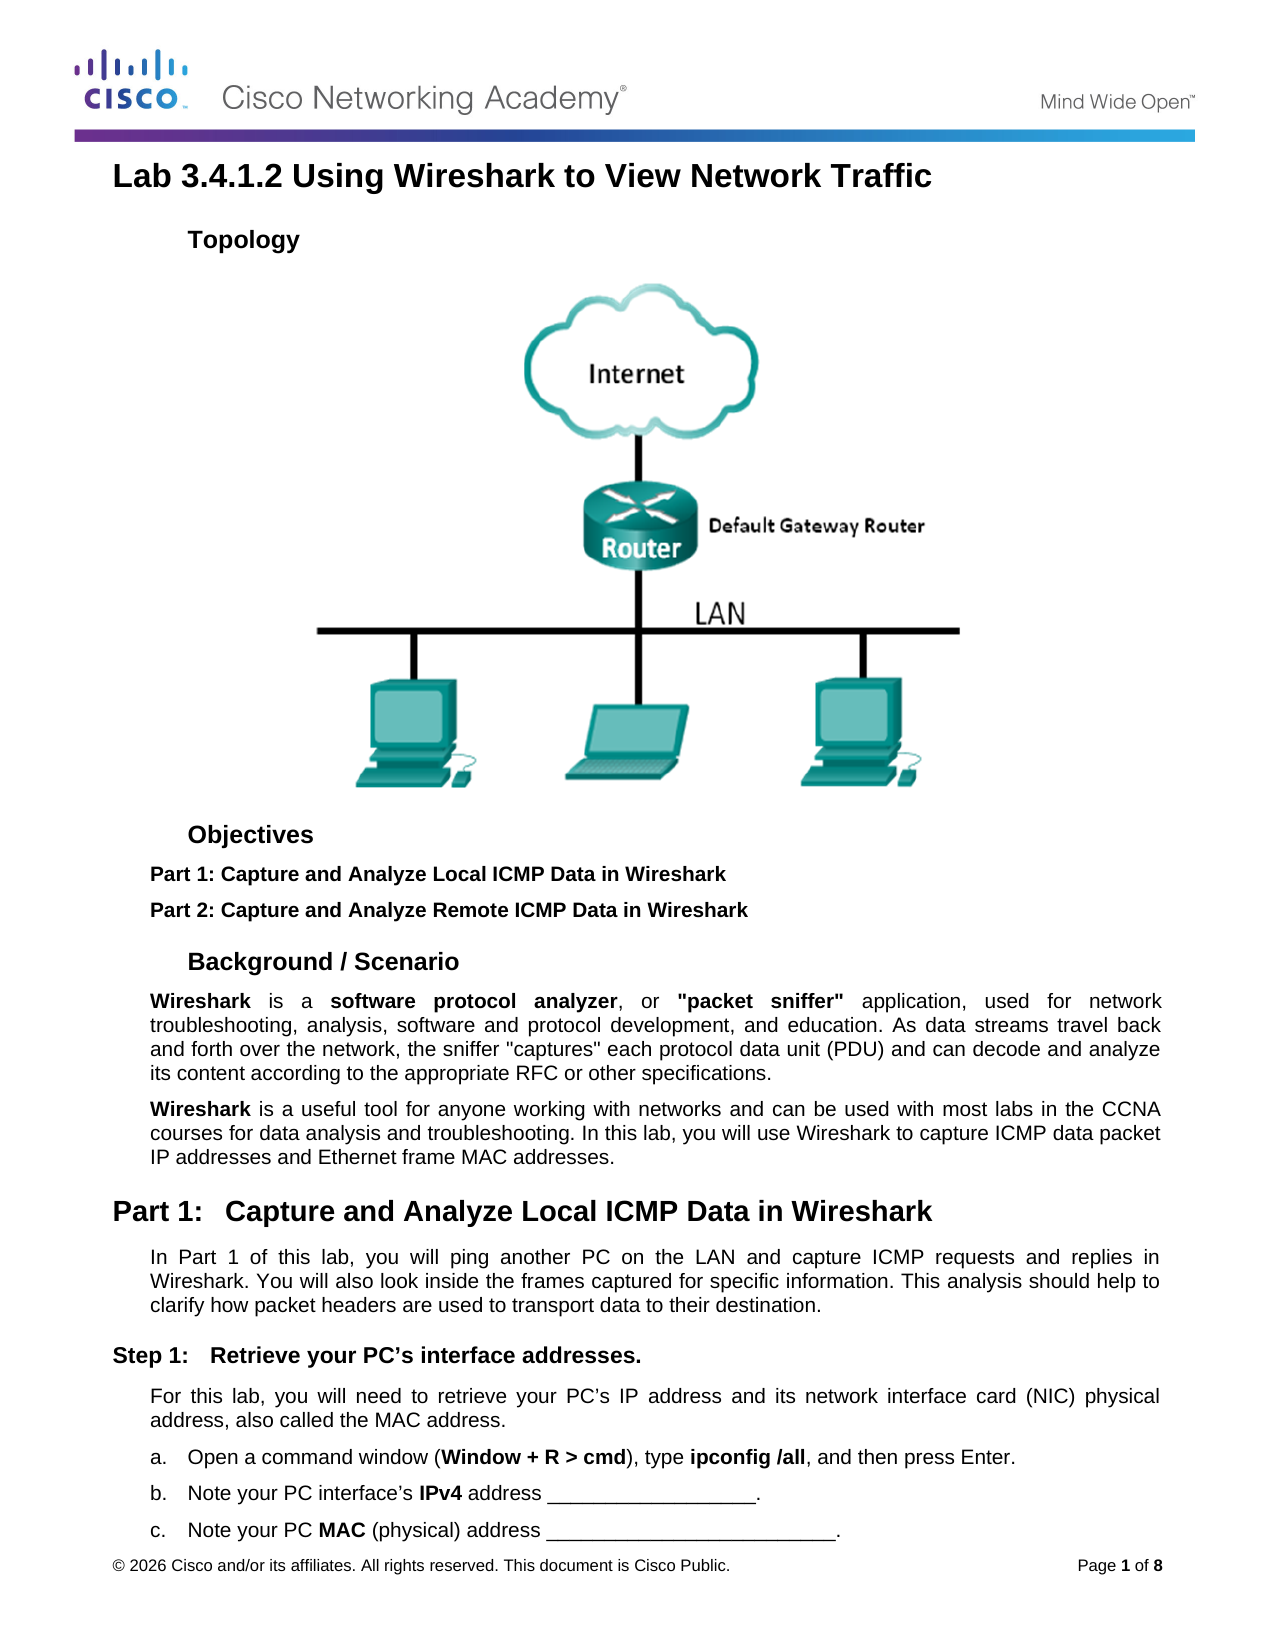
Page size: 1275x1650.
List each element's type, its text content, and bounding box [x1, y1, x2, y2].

title Lab 3.4.1.2 Using Wireshark to View Network Traffic [112, 156, 1162, 195]
text Note your PC interface’s IPv4 address __________________. [150, 1481, 1162, 1505]
text Wireshark is a useful tool for anyone working with networks and can be used with most labs in the CCNA courses for data analysis and troubleshooting. In this lab, you will use Wireshark to capture ICMP data packet IP addresses and Ethernet frame MAC addresses. [150, 1097, 1162, 1169]
text Objectives [112, 821, 1162, 849]
text Wireshark is a software protocol analyzer, or "packet sniffer" application, used for network troubleshooting, analysis, software and protocol development, and education. As data streams travel back and forth over the network, the sniffer "captures" each protocol data unit (PDU) and can decode and analyze its content according to the appropriate RFC or other specifications. [150, 988, 1162, 1084]
text Retrieve your PC’s interface addresses. [112, 1342, 1162, 1368]
text For this lab, you will need to retrieve your PC’s IP address and its network interface card (NIC) physical address, also called the MAC address. [150, 1384, 1162, 1432]
picture [314, 283, 961, 788]
text Background / Scenario [112, 947, 1162, 976]
text Note your PC MAC (physical) address _________________________. [150, 1518, 1162, 1542]
text Part 2: Capture and Analyze Remote ICMP Data in Wireshark [150, 898, 1162, 922]
text Open a command window (Window + R > cmd), type ipconfig /all, and then press Enter. [150, 1445, 1162, 1469]
text Capture and Analyze Local ICMP Data in Wireshark [112, 1194, 1162, 1227]
picture [0, 30, 1273, 142]
text Part 1: Capture and Analyze Local ICMP Data in Wireshark [150, 862, 1162, 886]
text Topology [112, 225, 1162, 254]
text In Part 1 of this lab, you will ping another PC on the LAN and capture ICMP requests and replies in Wireshark. You will also look inside the frames captured for specific information. This analysis should help to clarify how packet headers are used to transport data to their destination. [150, 1245, 1162, 1317]
